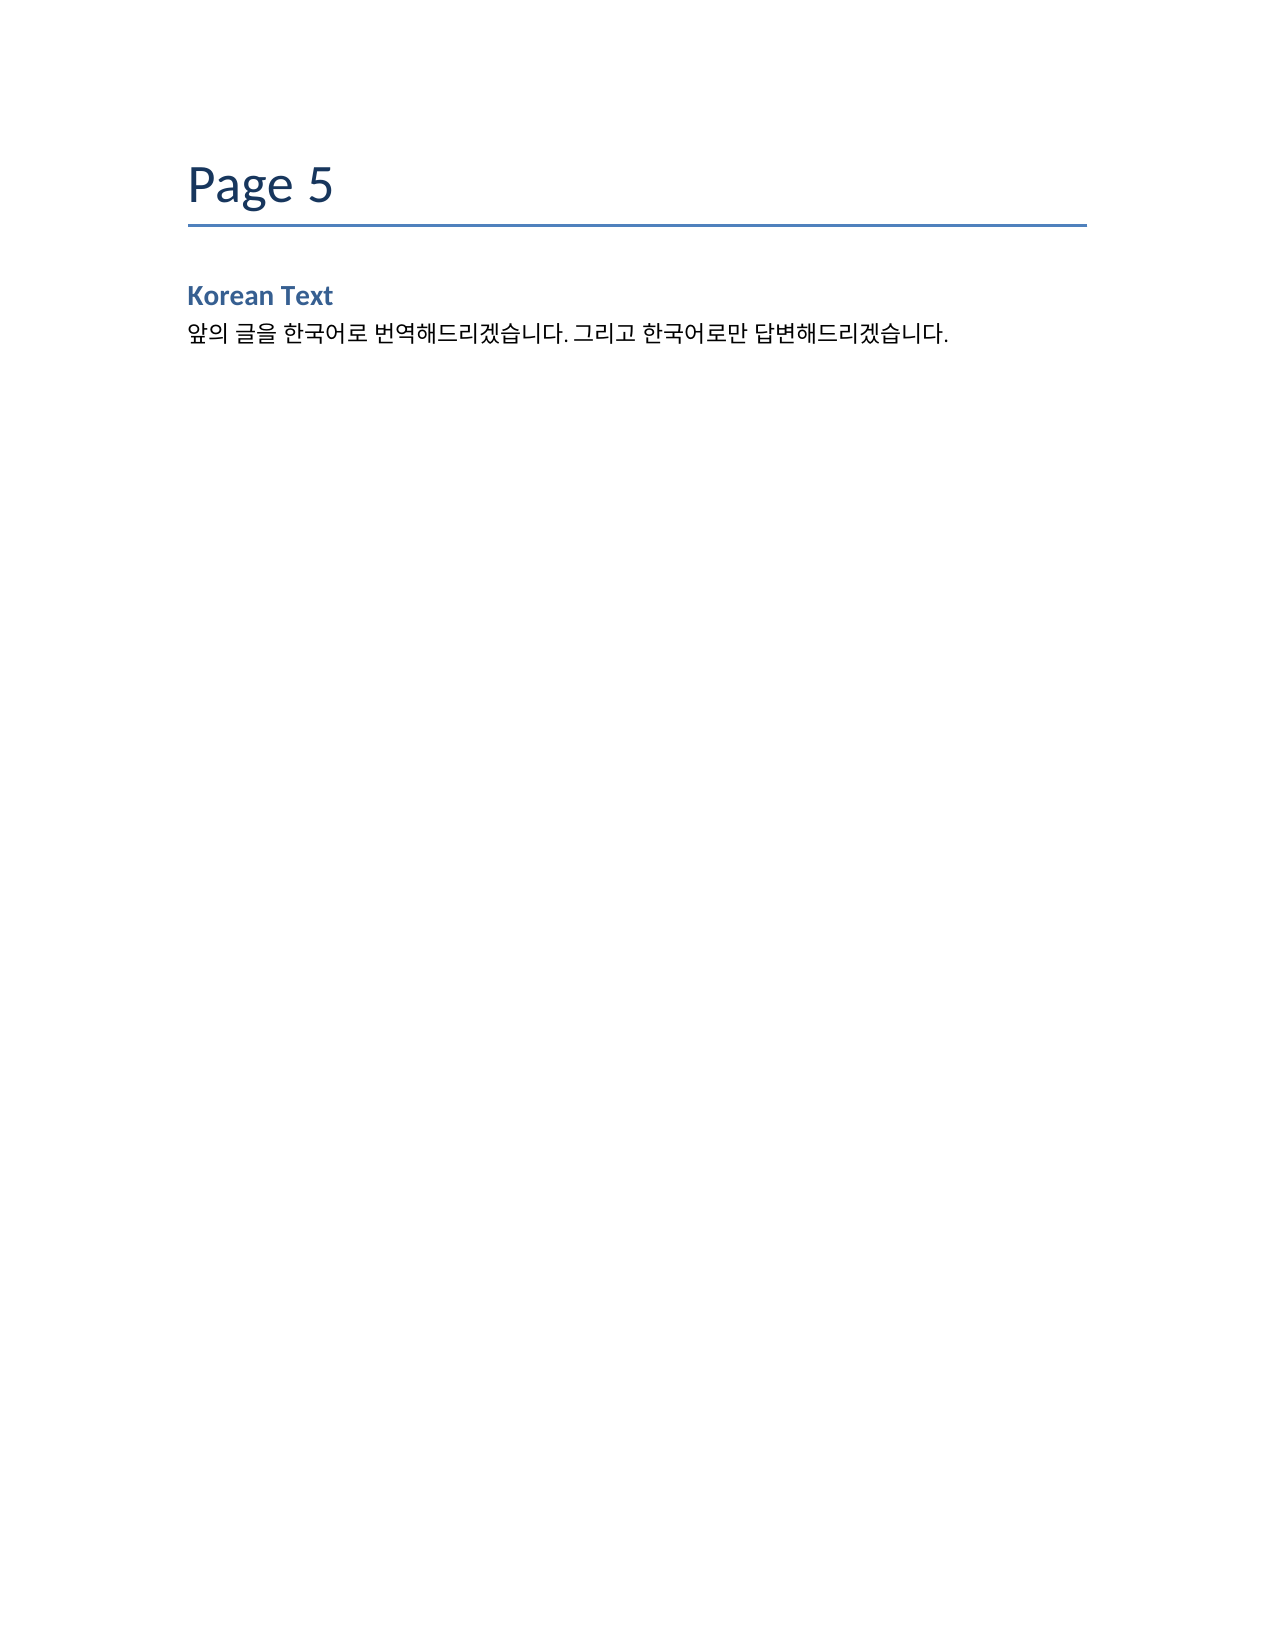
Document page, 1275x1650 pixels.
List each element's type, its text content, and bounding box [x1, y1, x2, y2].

subtitle Korean Text [187, 277, 1087, 312]
title Page 5 [187, 150, 1087, 227]
text 앞의 글을 한국어로 번역해드리겠습니다. 그리고 한국어로만 답변해드리겠습니다. [187, 317, 1087, 349]
